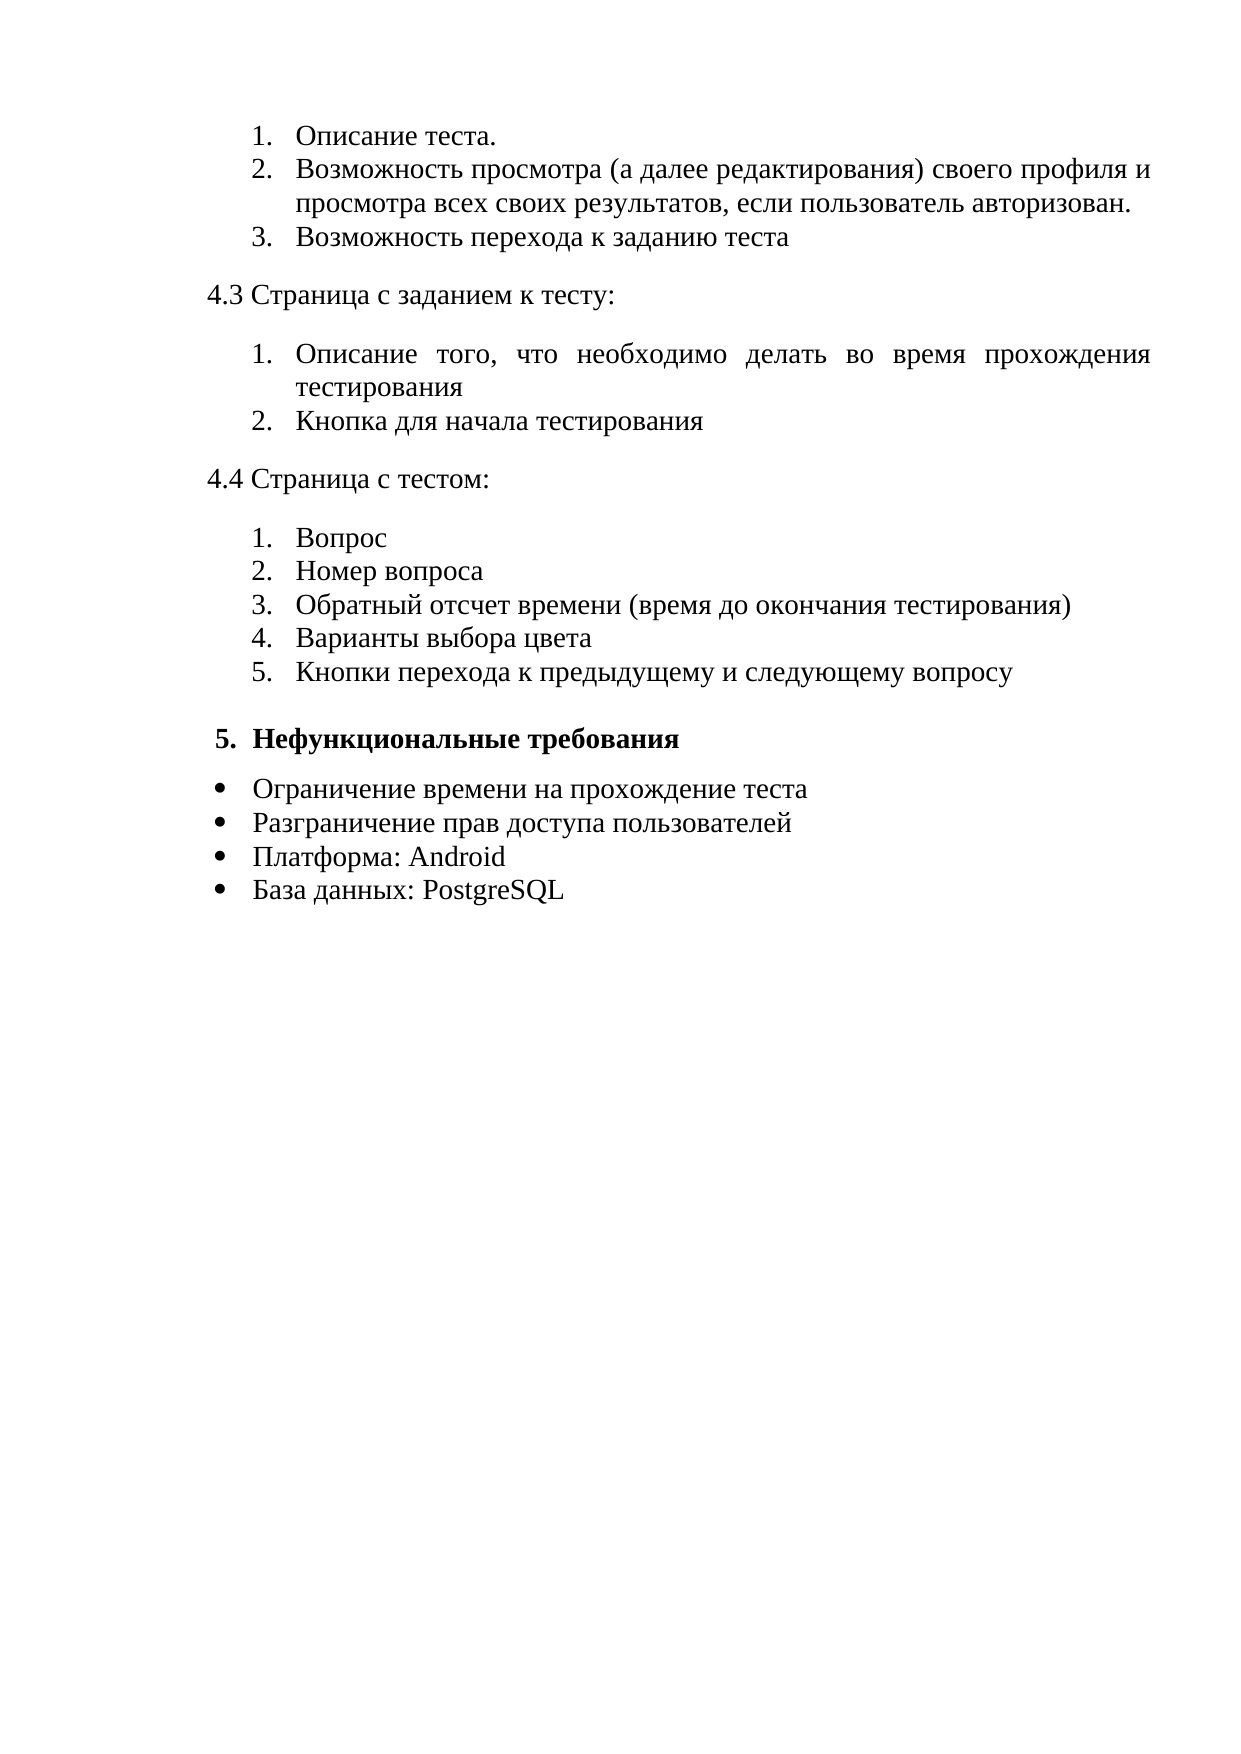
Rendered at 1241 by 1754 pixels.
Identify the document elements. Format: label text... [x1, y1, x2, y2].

list База данных: PostgreSQL [215, 872, 1122, 906]
list Вопрос [251, 520, 1152, 553]
list Номер вопроса [251, 553, 1152, 587]
list Возможность просмотра (а далее редактирования) своего профиля и просмотра всех своих результатов, если пользователь авторизован. [251, 152, 1152, 219]
list Описание того, что необходимо делать во время прохождения тестирования [251, 336, 1152, 403]
list Нефункциональные требования [215, 721, 1152, 755]
list Ограничение времени на прохождение теста [215, 771, 1122, 805]
list Варианты выбора цвета [251, 621, 1152, 654]
text 4.4 Страница с тестом: [207, 461, 1152, 495]
list Кнопки перехода к предыдущему и следующему вопросу [251, 654, 1152, 688]
list Платформа: Android [215, 839, 1122, 872]
text 4.3 Страница с заданием к тесту: [207, 277, 1152, 311]
list Обратный отсчет времени (время до окончания тестирования) [251, 587, 1152, 621]
list Описание теста. [251, 118, 1152, 152]
list Возможность перехода к заданию теста [251, 219, 1152, 252]
list Кнопка для начала тестирования [251, 403, 1152, 436]
list Разграничение прав доступа пользователей [215, 805, 1122, 839]
